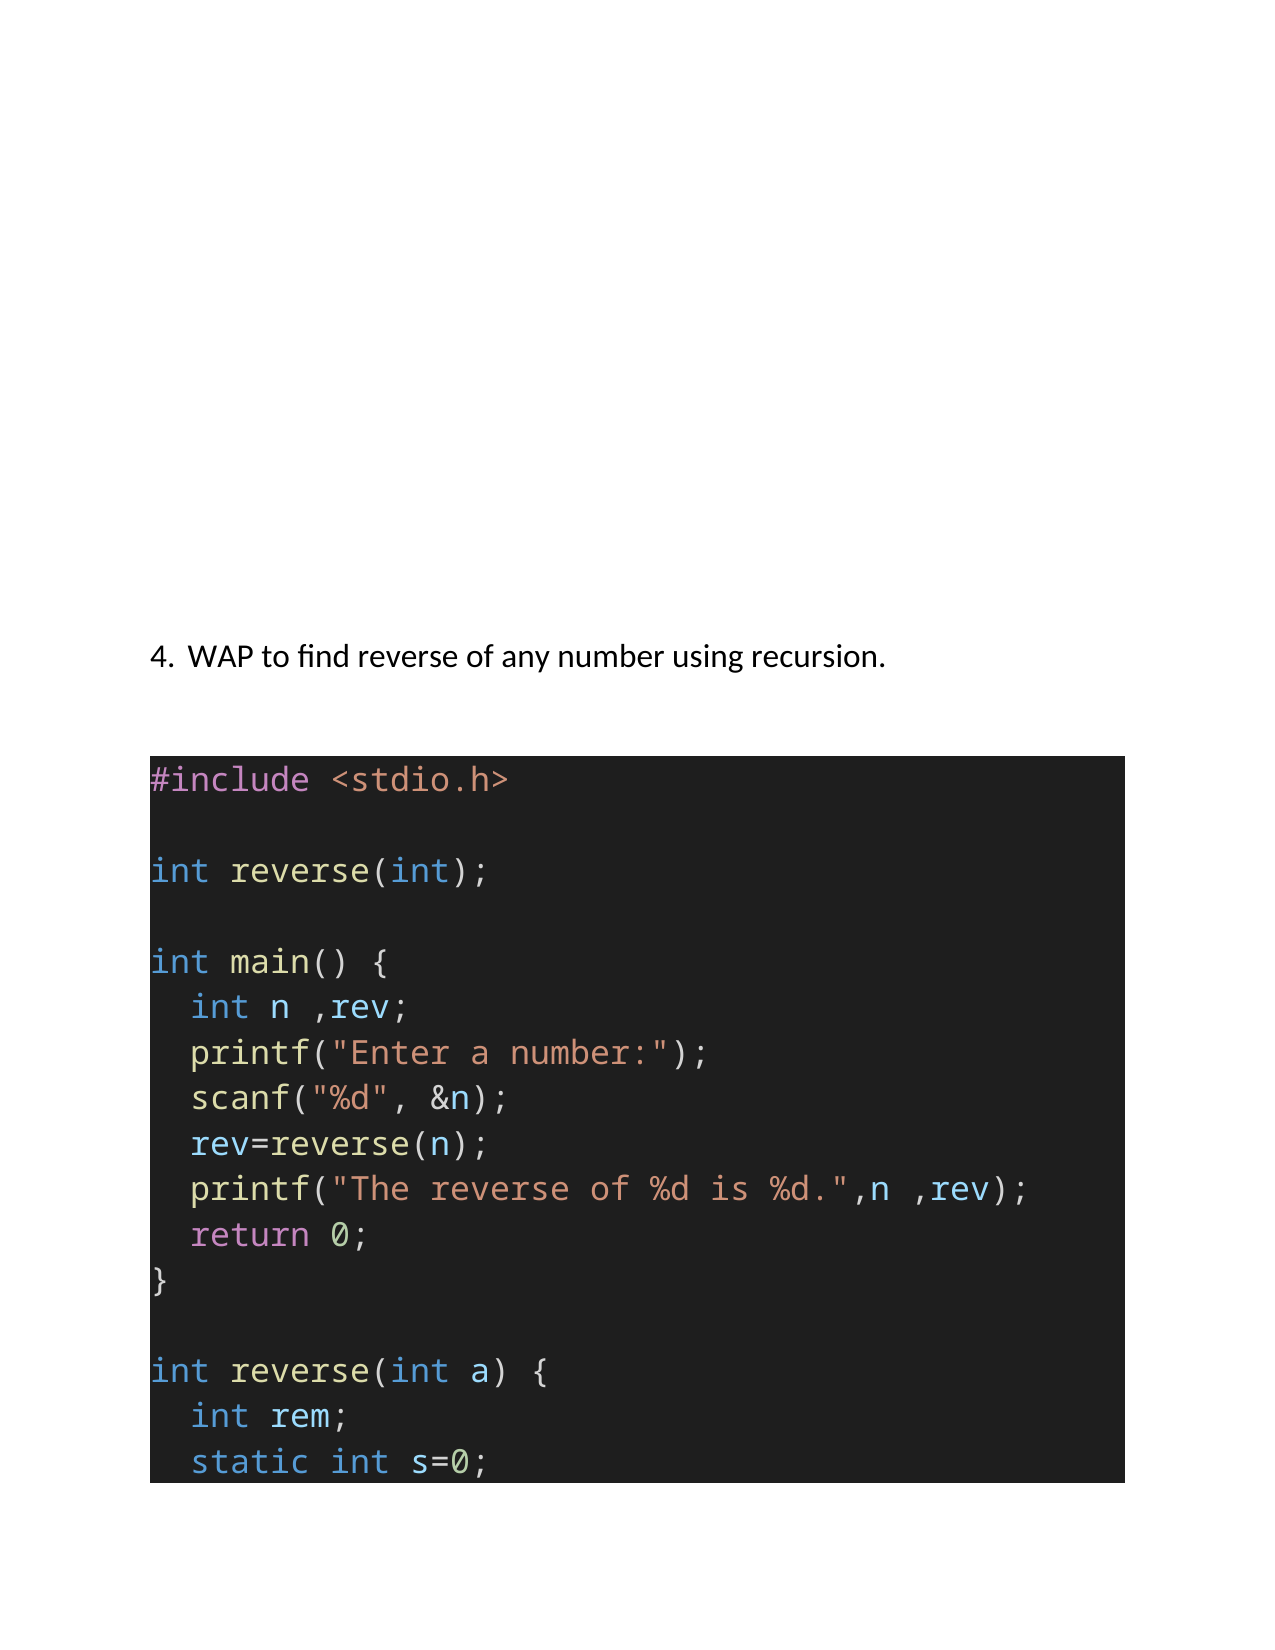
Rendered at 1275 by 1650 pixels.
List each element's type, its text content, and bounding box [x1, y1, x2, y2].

text rev=reverse(n); [150, 1119, 1125, 1165]
text int main() { [150, 938, 1125, 983]
text int reverse(int a) { [150, 1347, 1125, 1392]
text printf("The reverse of %d is %d.",n ,rev); [150, 1165, 1125, 1210]
text } [150, 1256, 1125, 1301]
text return 0; [150, 1210, 1125, 1256]
text int reverse(int); [150, 847, 1125, 892]
text int n ,rev; [150, 983, 1125, 1029]
text int rem; [150, 1392, 1125, 1437]
text static int s=0; [150, 1437, 1125, 1483]
list WAP to find reverse of any number using recursion. [150, 635, 1125, 676]
text printf("Enter a number:"); [150, 1029, 1125, 1074]
text scanf("%d", &n); [150, 1074, 1125, 1119]
text #include <stdio.h> [150, 756, 1125, 802]
